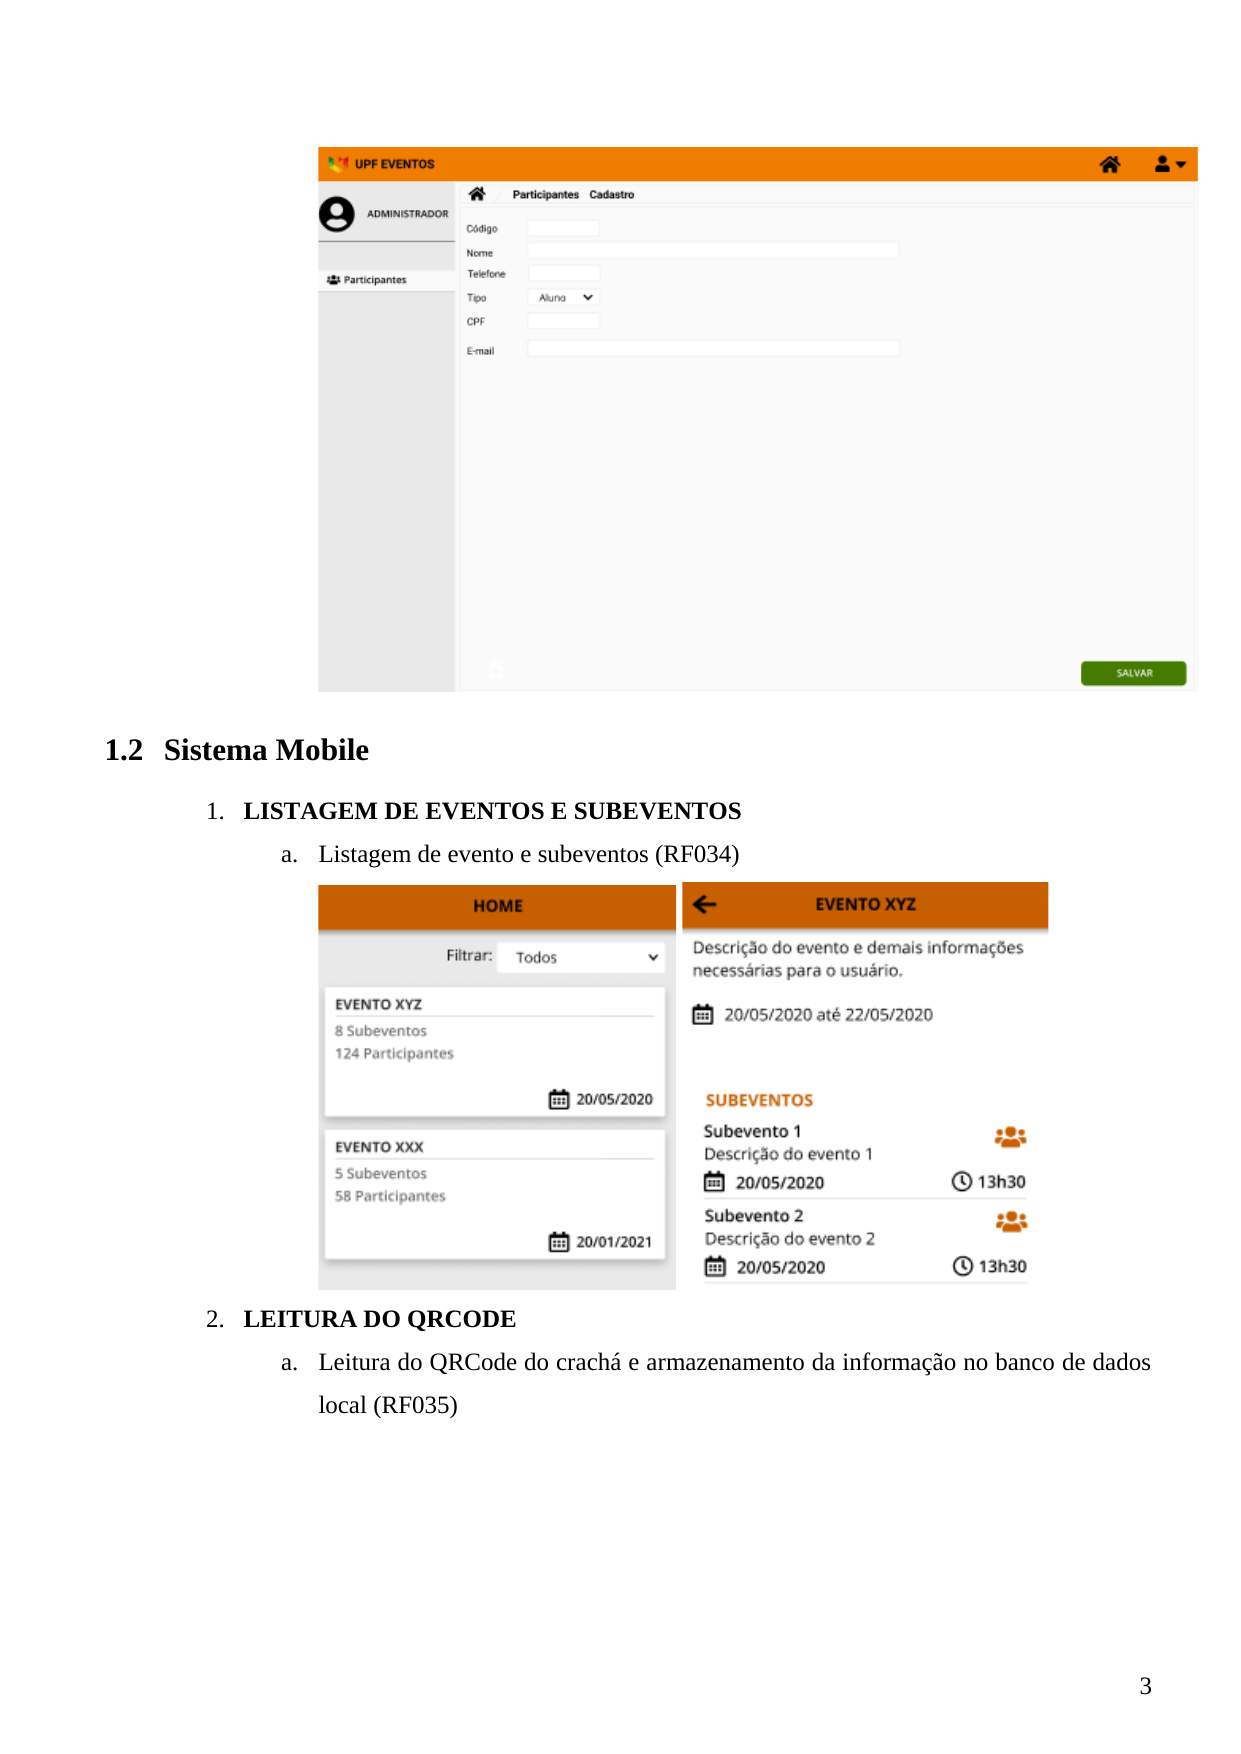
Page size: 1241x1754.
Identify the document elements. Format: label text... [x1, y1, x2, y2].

list Leitura do QRCode do crachá e armazenamento da informação no banco de dados local (RF035) [281, 1347, 1152, 1419]
picture [682, 882, 1049, 1290]
list LEITURA DO QRCODE [206, 1304, 1152, 1333]
picture [318, 885, 677, 1290]
list LISTAGEM DE EVENTOS E SUBEVENTOS [206, 796, 1152, 825]
list Listagem de evento e subeventos (RF034) [281, 839, 1152, 868]
subtitle Sistema Mobile [88, 731, 1152, 767]
picture [318, 147, 1199, 692]
